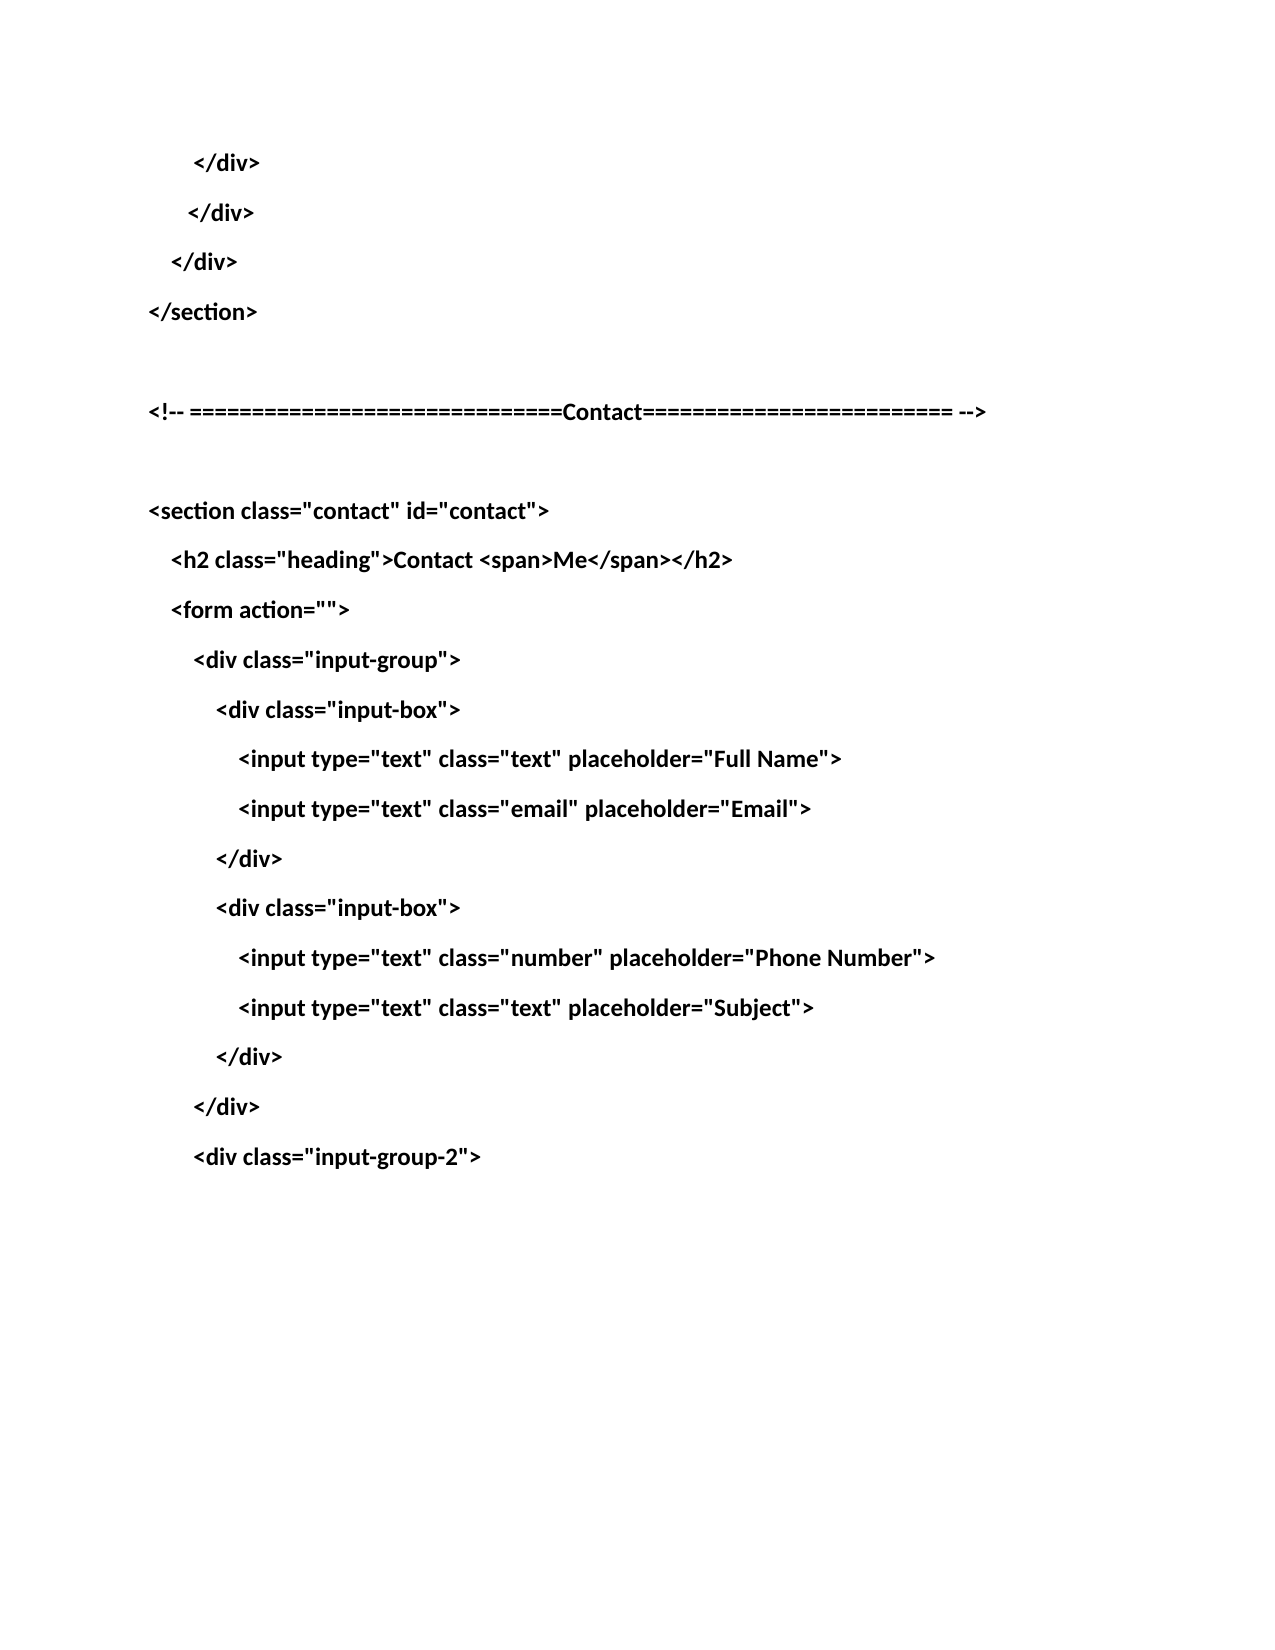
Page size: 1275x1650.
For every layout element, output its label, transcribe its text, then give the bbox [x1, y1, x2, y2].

subtitle <div class="input-box"> [126, 694, 1274, 724]
subtitle <input type="text" class="number" placeholder="Phone Number"> [126, 942, 1274, 973]
subtitle </div> [126, 843, 1274, 873]
subtitle </section> [126, 296, 1274, 327]
subtitle <input type="text" class="text" placeholder="Subject"> [126, 992, 1274, 1022]
subtitle <input type="text" class="text" placeholder="Full Name"> [126, 743, 1274, 774]
subtitle <div class="input-group-2"> [126, 1141, 1274, 1171]
subtitle <div class="input-box"> [126, 892, 1274, 923]
subtitle </div> [126, 1091, 1274, 1122]
subtitle </div> [126, 197, 1274, 227]
subtitle <form action=""> [126, 594, 1274, 625]
subtitle <input type="text" class="email" placeholder="Email"> [126, 793, 1274, 824]
subtitle <div class="input-group"> [126, 644, 1274, 674]
subtitle </div> [126, 1042, 1274, 1072]
subtitle <h2 class="heading">Contact <span>Me</span></h2> [126, 545, 1274, 575]
subtitle </div> [126, 247, 1274, 277]
subtitle </div> [126, 147, 1274, 178]
subtitle <!-- ==============================Contact========================= --> [126, 396, 1274, 426]
subtitle <section class="contact" id="contact"> [126, 495, 1274, 526]
